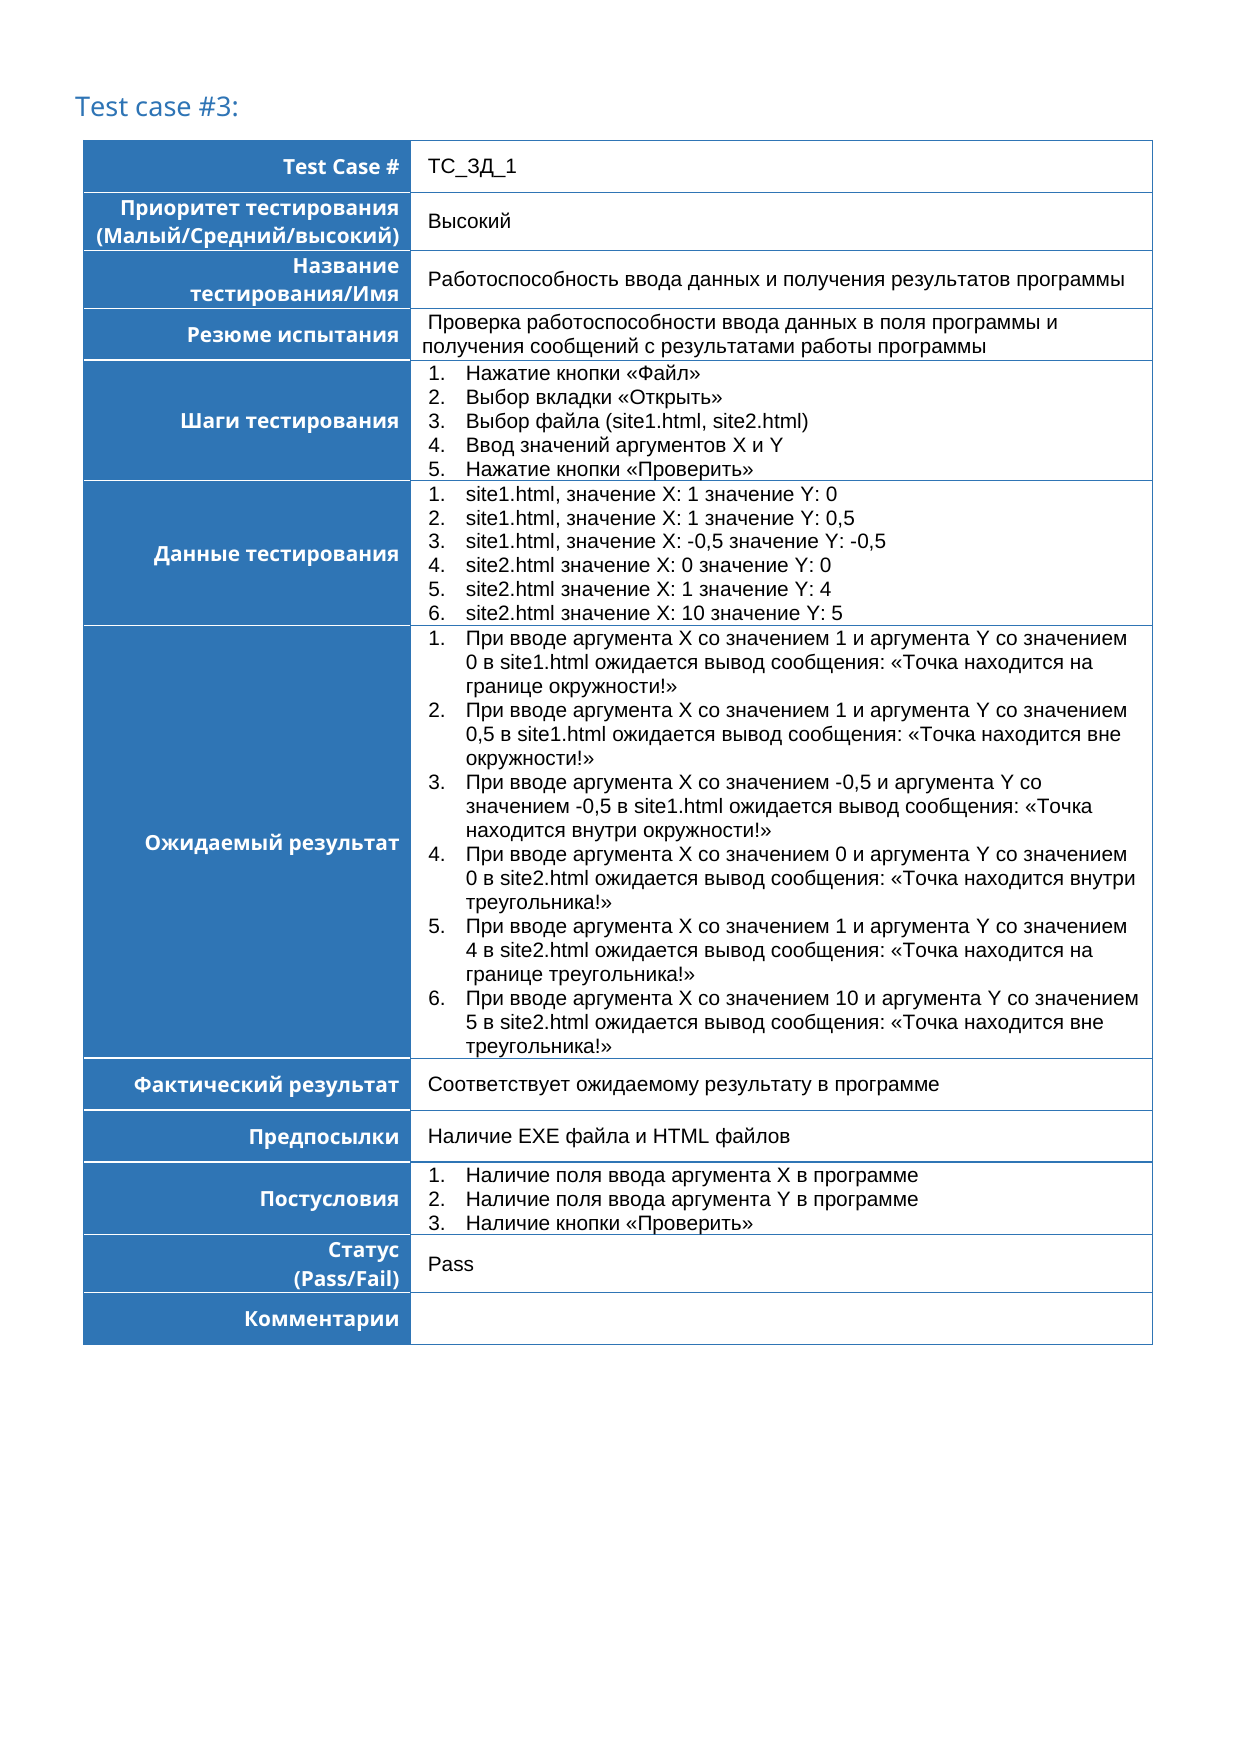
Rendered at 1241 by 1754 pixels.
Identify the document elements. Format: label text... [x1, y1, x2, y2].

table_cell Приоритет тестирования (Малый/Средний/высокий) [84, 193, 410, 250]
table_cell Фактический результат [84, 1059, 410, 1109]
table_cell Проверка работоспособности ввода данных в поля программы и получения сообщений с результатами работы программы [411, 309, 1152, 359]
table_cell Высокий [411, 193, 1152, 250]
table_cell Нажатие кнопки «Файл» Выбор вкладки «Открыть» Выбор файла (site1.html, site2.html) Ввод значений аргументов X и Y Нажатие кнопки «Проверить» [411, 361, 1152, 480]
table_cell Комментарии [84, 1293, 410, 1344]
table_cell Ожидаемый результат [84, 626, 410, 1057]
table_cell Соответствует ожидаемому результату в программе [411, 1059, 1152, 1109]
table_cell Данные тестирования [84, 481, 410, 625]
table_cell Резюме испытания [84, 309, 410, 359]
table_cell Pass [411, 1235, 1152, 1292]
table_cell [411, 1293, 1152, 1344]
table_cell Название тестирования/Имя [84, 251, 410, 308]
table_cell Шаги тестирования [84, 361, 410, 480]
table_cell site1.html, значение X: 1 значение Y: 0 site1.html, значение X: 1 значение Y: 0,5 site1.html, значение X: -0,5 значение Y: -0,5 site2.html значение X: 0 значение Y: 0 site2.html значение X: 1 значение Y: 4 site2.html значение X: 10 значение Y: 5 [411, 481, 1152, 625]
table_header ТС_ЗД_1 [411, 141, 1152, 192]
table_cell Наличие EXE файла и HTML файлов [411, 1111, 1152, 1161]
table_cell Предпосылки [84, 1111, 410, 1161]
table_header Test Case # [84, 141, 410, 192]
table_cell Работоспособность ввода данных и получения результатов программы [411, 251, 1152, 308]
table_cell Наличие поля ввода аргумента X в программе Наличие поля ввода аргумента Y в программе Наличие кнопки «Проверить» [411, 1163, 1152, 1234]
subtitle Test case #3: [75, 87, 1165, 124]
table_cell При вводе аргумента X со значением 1 и аргумента Y со значением 0 в site1.html ожидается вывод сообщения: «Точка находится на границе окружности!» При вводе аргумента X со значением 1 и аргумента Y со значением 0,5 в site1.html ожидается вывод сообщения: «Точка находится вне окружности!» При вводе аргумента X со значением -0,5 и аргумента Y со значением -0,5 в site1.html ожидается вывод сообщения: «Точка находится внутри окружности!» При вводе аргумента X со значением 0 и аргумента Y со значением 0 в site2.html ожидается вывод сообщения: «Точка находится внутри треугольника!» При вводе аргумента X со значением 1 и аргумента Y со значением 4 в site2.html ожидается вывод сообщения: «Точка находится на границе треугольника!» При вводе аргумента X со значением 10 и аргумента Y со значением 5 в site2.html ожидается вывод сообщения: «Точка находится вне треугольника!» [411, 626, 1152, 1057]
table_cell Статус (Pass/Fail) [84, 1235, 410, 1292]
table_cell Постусловия [84, 1163, 410, 1234]
